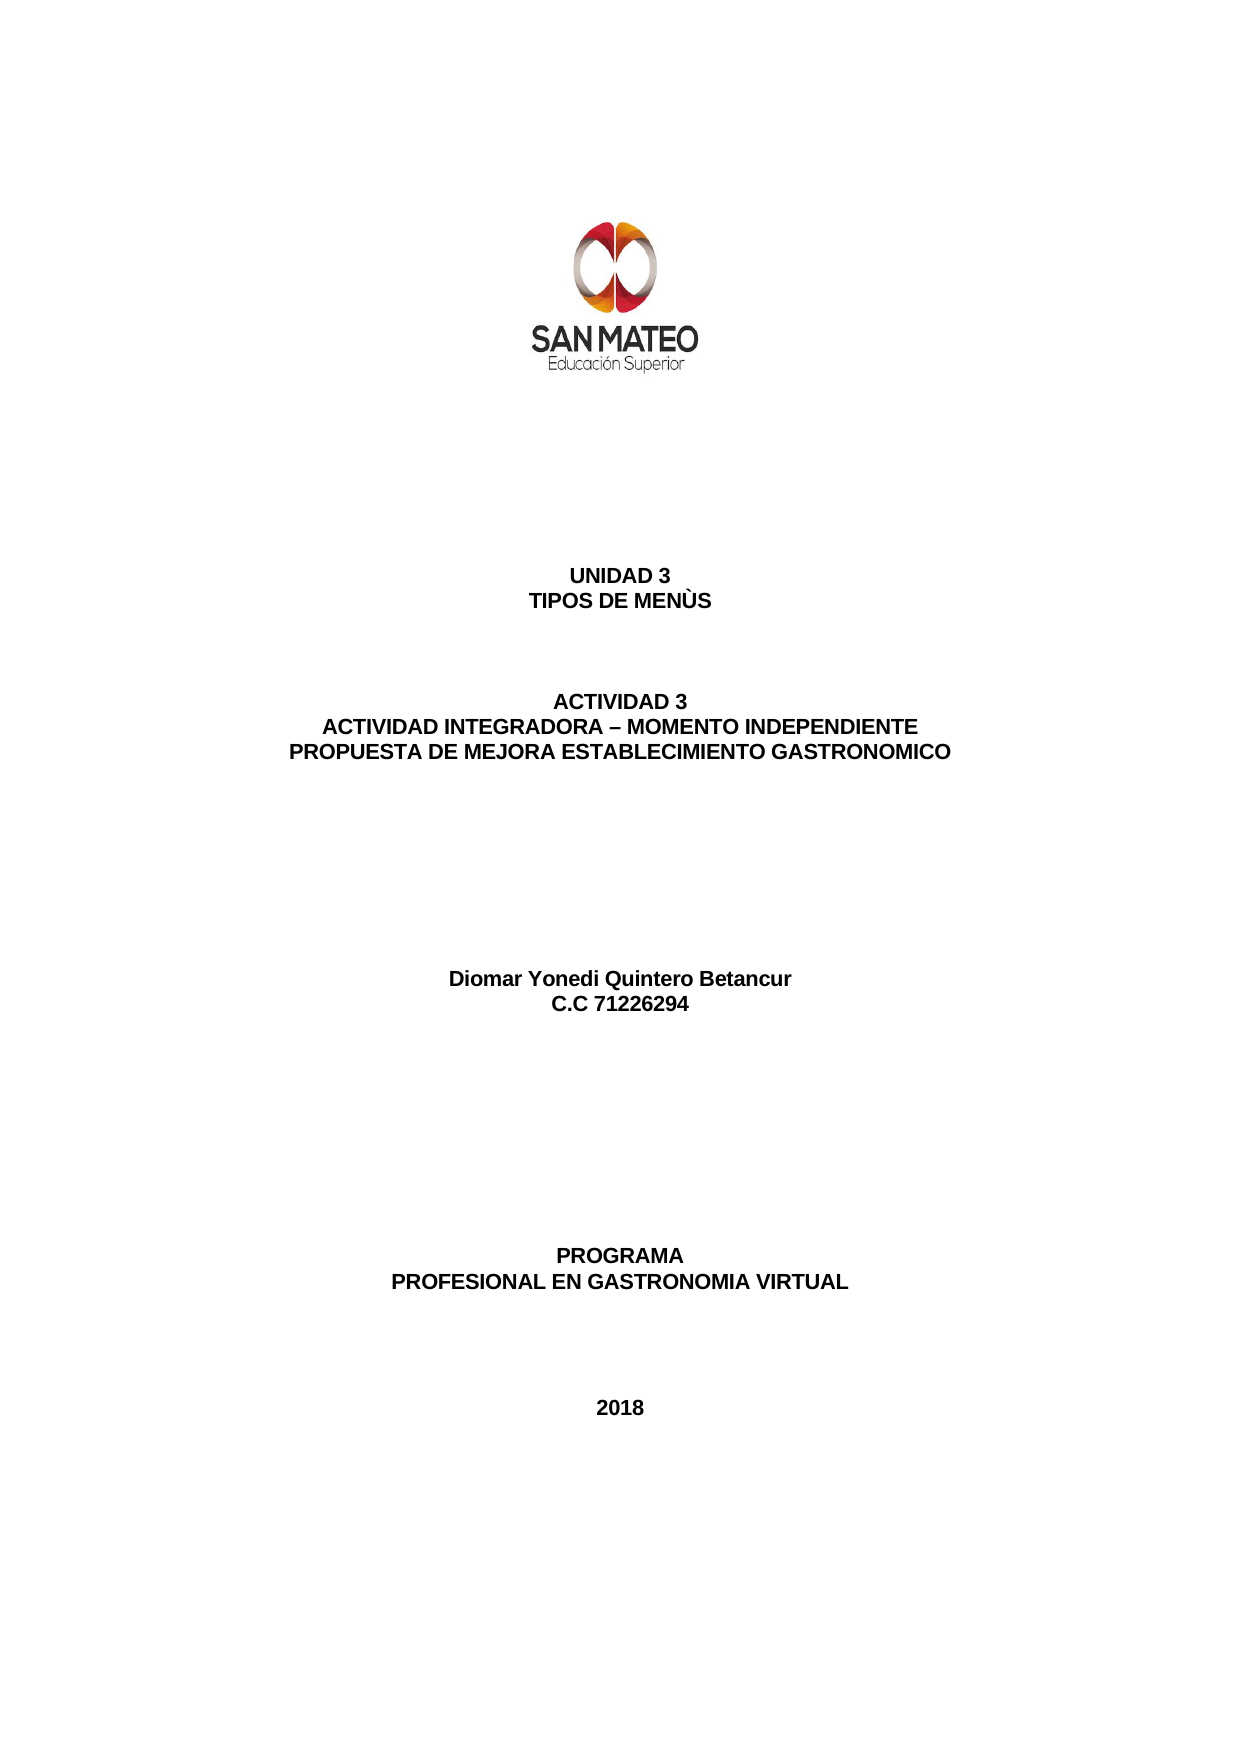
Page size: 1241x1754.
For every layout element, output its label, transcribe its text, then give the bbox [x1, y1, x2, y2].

picture [517, 205, 717, 382]
text PROGRAMA [177, 1243, 1063, 1269]
text PROPUESTA DE MEJORA ESTABLECIMIENTO GASTRONOMICO [177, 739, 1063, 764]
text C.C 71226294 [177, 991, 1063, 1017]
text ACTIVIDAD INTEGRADORA – MOMENTO INDEPENDIENTE [177, 714, 1063, 739]
text UNIDAD 3 [177, 563, 1063, 588]
text ACTIVIDAD 3 [177, 689, 1063, 714]
text 2018 [177, 1395, 1063, 1420]
text PROFESIONAL EN GASTRONOMIA VIRTUAL [177, 1269, 1063, 1294]
text Diomar Yonedi Quintero Betancur [177, 966, 1063, 991]
text TIPOS DE MENÙS [177, 588, 1063, 613]
